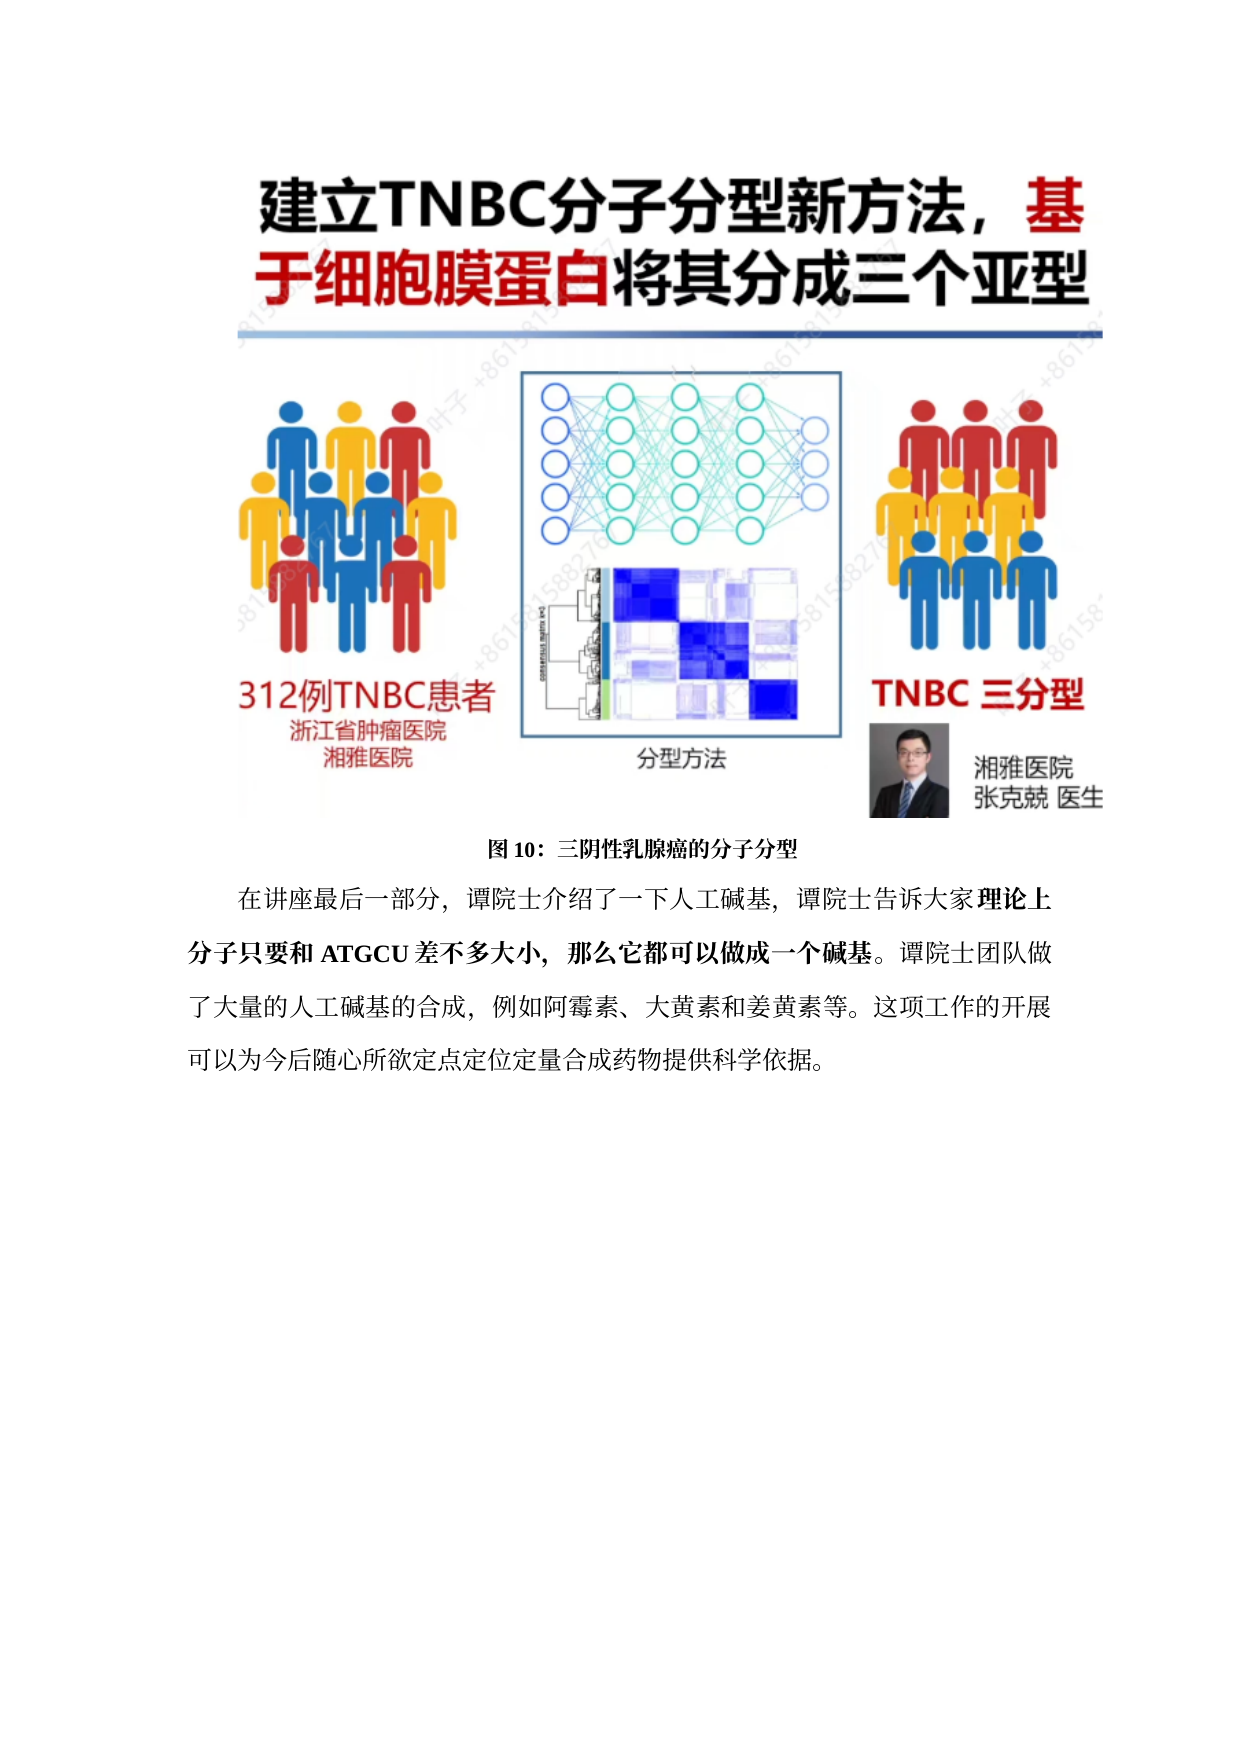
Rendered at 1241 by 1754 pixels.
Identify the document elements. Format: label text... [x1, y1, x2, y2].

text 在讲座最后一部分，谭院士介绍了一下人工碱基，谭院士告诉大家理论上分子只要和ATGCU差不多大小，那么它都可以做成一个碱基。谭院士团队做了大量的人工碱基的合成，例如阿霉素、大黄素和姜黄素等。这项工作的开展可以为今后随心所欲定点定位定量合成药物提供科学依据。 [187, 879, 1053, 1077]
text 图10：三阴性乳腺癌的分子分型 [187, 832, 1053, 864]
picture [237, 162, 1103, 818]
